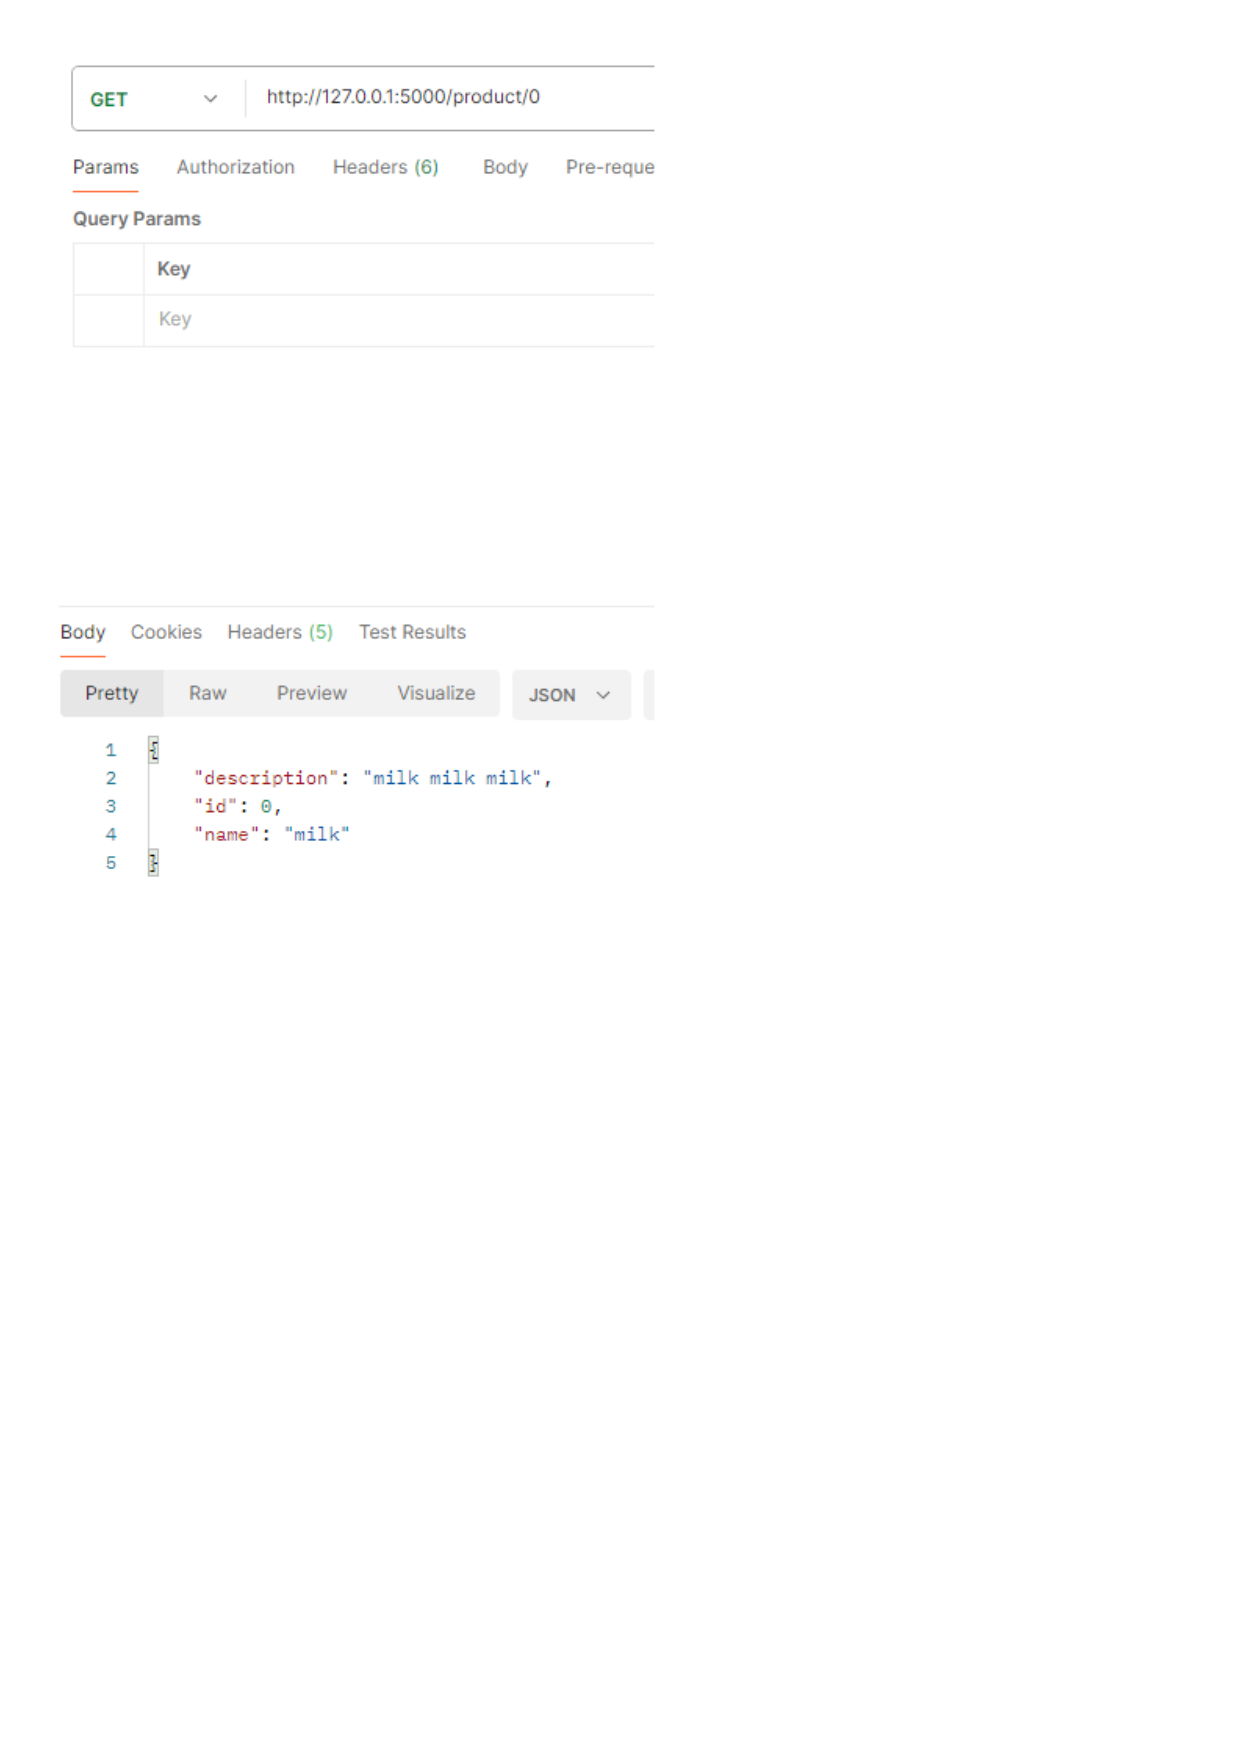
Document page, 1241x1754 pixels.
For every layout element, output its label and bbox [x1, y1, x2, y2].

picture [59, 59, 655, 891]
